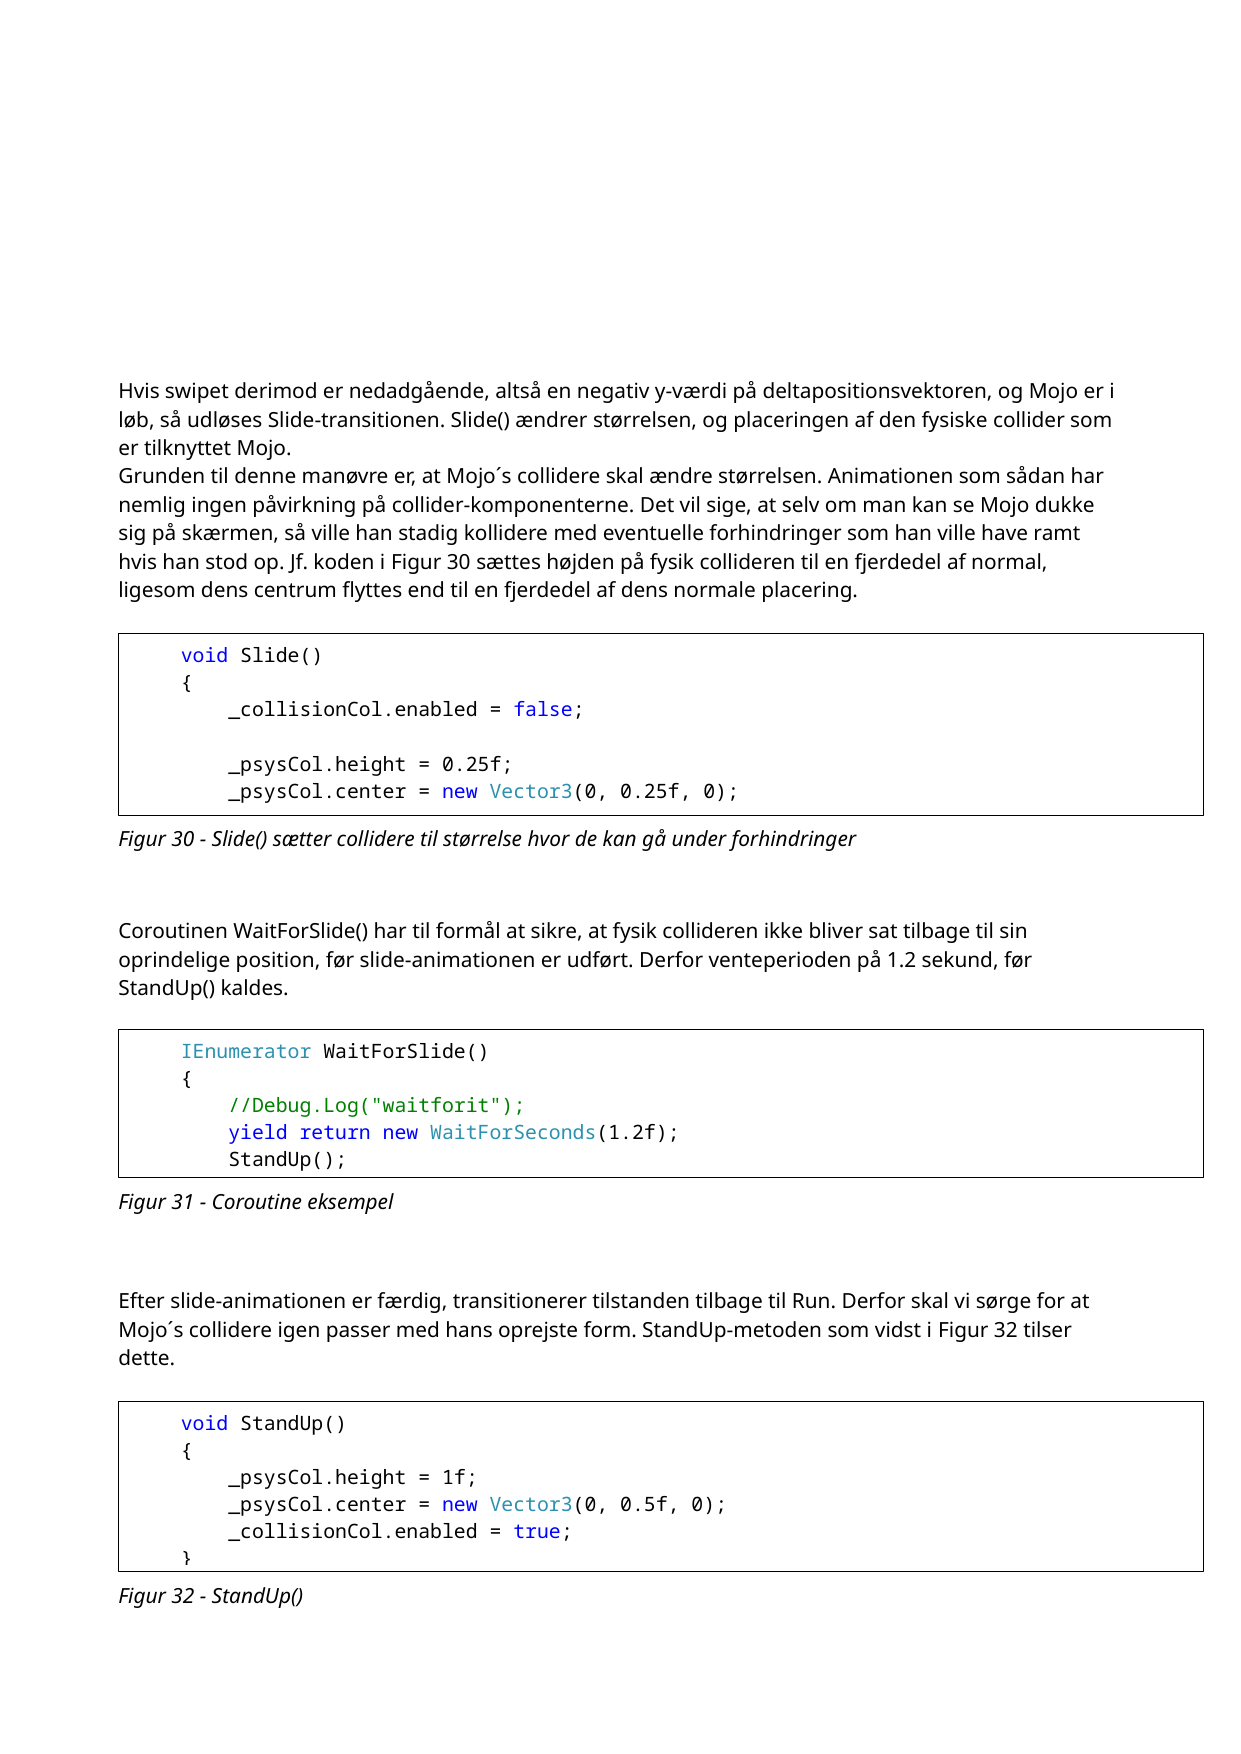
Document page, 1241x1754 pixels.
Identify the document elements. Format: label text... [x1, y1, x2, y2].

text Coroutinen WaitForSlide() har til formål at sikre, at fysik collideren ikke bliver sat tilbage til sin oprindelige position, før slide-animationen er udført. Derfor venteperioden på 1.2 sekund, før StandUp() kaldes. [118, 917, 1122, 1002]
text Hvis swipet derimod er nedadgående, altså en negativ y-værdi på deltapositionsvektoren, og Mojo er i løb, så udløses Slide-transitionen. Slide() ændrer størrelsen, og placeringen af den fysiske collider som er tilknyttet Mojo. [118, 376, 1122, 462]
